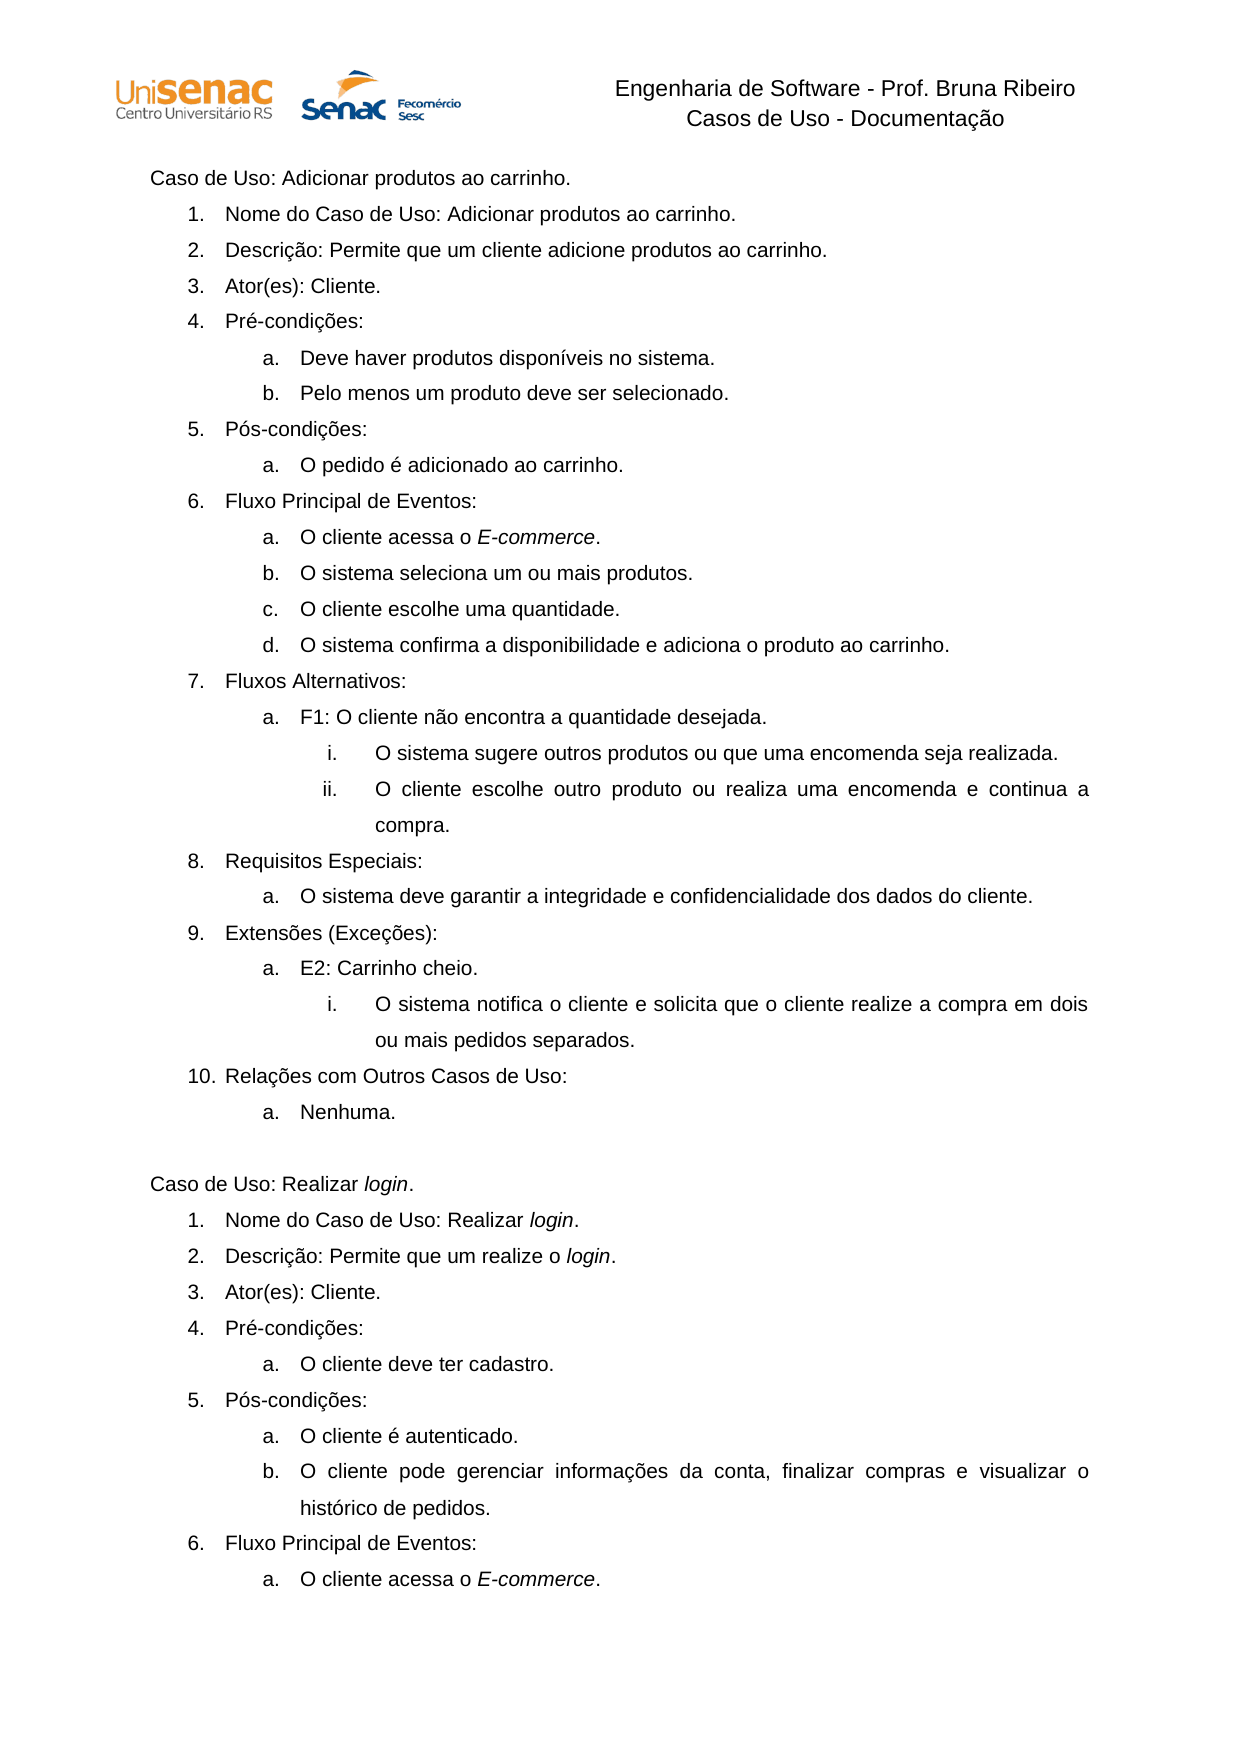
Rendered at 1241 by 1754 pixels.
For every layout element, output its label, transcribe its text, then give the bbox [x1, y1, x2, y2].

list O sistema confirma a disponibilidade e adiciona o produto ao carrinho. [262, 633, 1090, 657]
list Ator(es): Cliente. [187, 273, 1090, 297]
list O cliente escolhe outro produto ou realiza uma encomenda e continua a compra. [337, 777, 1090, 836]
list E2: Carrinho cheio. [262, 956, 1090, 980]
list Fluxos Alternativos: [187, 669, 1090, 693]
list O cliente acessa o E-commerce. [262, 1567, 1090, 1591]
list O sistema seleciona um ou mais produtos. [262, 561, 1090, 585]
text Caso de Uso: Adicionar produtos ao carrinho. [150, 166, 1090, 189]
picture [98, 57, 479, 135]
list Fluxo Principal de Eventos: [187, 489, 1090, 513]
list Nome do Caso de Uso: Realizar login. [187, 1208, 1090, 1232]
list Pré-condições: [187, 1316, 1090, 1339]
list Nome do Caso de Uso: Adicionar produtos ao carrinho. [187, 202, 1090, 226]
list O sistema sugere outros produtos ou que uma encomenda seja realizada. [337, 741, 1090, 764]
list F1: O cliente não encontra a quantidade desejada. [262, 705, 1090, 729]
list O sistema deve garantir a integridade e confidencialidade dos dados do cliente. [262, 884, 1090, 908]
list Ator(es): Cliente. [187, 1280, 1090, 1304]
list Pós-condições: [187, 417, 1090, 441]
list Nenhuma. [262, 1100, 1090, 1124]
list O sistema notifica o cliente e solicita que o cliente realize a compra em dois ou mais pedidos separados. [337, 992, 1090, 1052]
list Fluxo Principal de Eventos: [187, 1531, 1090, 1555]
list Relações com Outros Casos de Uso: [187, 1064, 1090, 1088]
text Caso de Uso: Realizar login. [150, 1172, 1090, 1196]
list O cliente escolhe uma quantidade. [262, 597, 1090, 621]
list Descrição: Permite que um realize o login. [187, 1244, 1090, 1268]
list Pré-condições: [187, 309, 1090, 333]
list O cliente acessa o E-commerce. [262, 525, 1090, 549]
list Requisitos Especiais: [187, 848, 1090, 872]
list Deve haver produtos disponíveis no sistema. [262, 345, 1090, 369]
list Pós-condições: [187, 1387, 1090, 1411]
list Extensões (Exceções): [187, 920, 1090, 944]
list Pelo menos um produto deve ser selecionado. [262, 381, 1090, 405]
list O cliente é autenticado. [262, 1423, 1090, 1447]
list O cliente deve ter cadastro. [262, 1352, 1090, 1376]
list Descrição: Permite que um cliente adicione produtos ao carrinho. [187, 237, 1090, 261]
list O cliente pode gerenciar informações da conta, finalizar compras e visualizar o histórico de pedidos. [262, 1459, 1090, 1519]
list O pedido é adicionado ao carrinho. [262, 453, 1090, 477]
